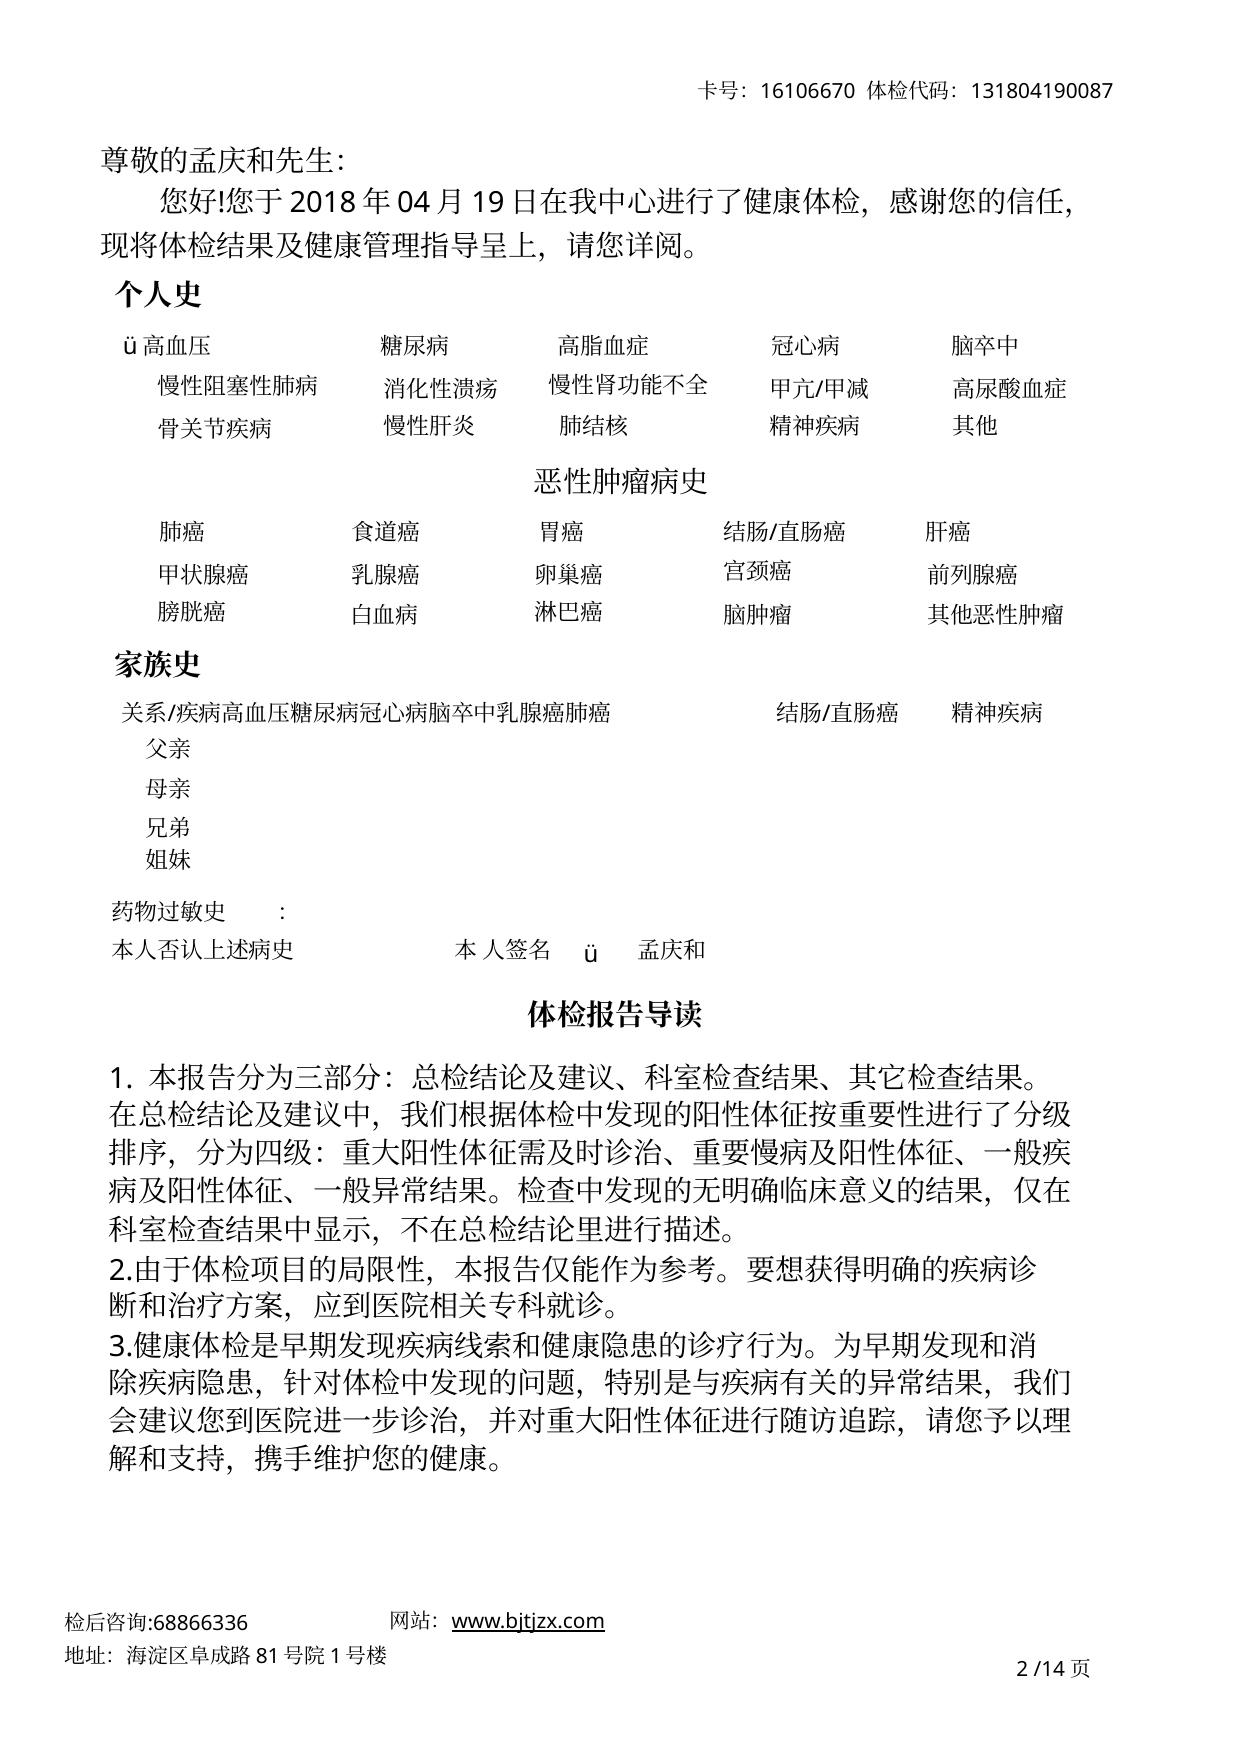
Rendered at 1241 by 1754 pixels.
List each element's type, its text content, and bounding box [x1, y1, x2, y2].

text 在总检结论及建议中，我们根据体检中发现的阳性体征按重要性进行了分级 [109, 1095, 1227, 1133]
text 断和治疗方案，应到医院相关专科就诊。 [109, 1286, 1229, 1324]
text 检后咨询:68866336 [64, 1614, 414, 1634]
text 甲亢/甲减 [769, 379, 907, 402]
text 脑卒中 [951, 336, 1054, 359]
text 精神疾病 [951, 703, 1077, 726]
text 恶性肿瘤病史 [534, 469, 754, 498]
text 淋巴癌 [534, 588, 639, 628]
text 药物过敏史 [111, 902, 261, 925]
text 宫颈癌 [723, 545, 884, 588]
text 个人史 [114, 282, 247, 312]
text 孟庆和 [637, 940, 740, 963]
text 食道癌 [351, 522, 454, 545]
text 1. 本报告分为三部分：总检结论及建议、科室检查结果、其它检查结果。 [109, 1066, 1227, 1095]
text ü [583, 942, 630, 968]
text 冠心病 [771, 336, 874, 359]
text 现将体检结果及健康管理指导呈上，请您详阅。 [100, 233, 812, 262]
text 结肠/直肠癌 [723, 522, 884, 545]
text 肝癌 [925, 522, 1006, 545]
text 前列腺癌 [927, 565, 1053, 588]
text 慢性肝炎 [383, 402, 532, 442]
text 科室检查结果中显示，不在总检结论里进行描述。 [109, 1209, 1227, 1248]
text 母亲 [146, 779, 226, 802]
text 本 人签名 [454, 940, 580, 963]
text 除疾病隐患，针对体检中发现的问题，特别是与疾病有关的异常结果，我们 [109, 1362, 1229, 1401]
text 卵巢癌 [534, 565, 639, 588]
text 白血病 [350, 605, 453, 628]
text 家族史 [114, 652, 246, 681]
text 精神疾病 [769, 402, 907, 442]
text 慢性阻塞性肺病 [157, 360, 353, 403]
text 其他恶性肿瘤 [927, 605, 1099, 628]
text 2.由于体检项目的局限性，本报告仅能作为参考。要想获得明确的疾病诊 [109, 1257, 1229, 1286]
text 体检报告导读 [528, 1002, 749, 1031]
text 父亲 [145, 739, 226, 762]
text 兄弟 [145, 818, 226, 841]
text 地址：海淀区阜成路81号院1号楼 [64, 1634, 414, 1671]
text 关系/疾病高血压糖尿病冠心病脑卒中乳腺癌肺癌 [121, 703, 776, 726]
text 结肠/直肠癌 [776, 703, 937, 726]
text 2 /14 页 [1016, 1659, 1128, 1680]
text 排序，分为四级：重大阳性体征需及时诊治、重要慢病及阳性体征、一般疾 [109, 1133, 1227, 1171]
text 尊敬的孟庆和先生： [101, 148, 416, 177]
text 脑肿瘤 [723, 605, 826, 628]
text 胃癌 [538, 522, 619, 545]
text 网站：www.bjtjzx.com [389, 1612, 630, 1633]
text 其他 [952, 402, 1102, 442]
text 本人否认上述病史 [111, 941, 329, 964]
text 会建议您到医院进一步诊治，并对重大阳性体征进行随访追踪，请您予以理 [109, 1401, 1229, 1439]
text 您好!您于2018年04月19日在我中心进行了健康体检，感谢您的信任， [159, 189, 1202, 219]
text 高脂血症 [557, 336, 743, 359]
text 糖尿病 [380, 336, 483, 359]
text 解和支持，携手维护您的健康。 [109, 1439, 1229, 1477]
text 慢性肾功能不全 [548, 359, 743, 402]
text 卡号：16106670 体检代码：131804190087 [697, 82, 1168, 103]
text 3.健康体检是早期发现疾病线索和健康隐患的诊疗行为。为早期发现和消 [109, 1333, 1229, 1362]
text 姐妹 [145, 841, 226, 876]
text 肺结核 [559, 402, 743, 442]
text 病及阳性体征、一般异常结果。检查中发现的无明确临床意义的结果，仅在 [109, 1171, 1227, 1209]
text 肺癌 [159, 522, 239, 545]
text 消化性溃疡 [383, 379, 532, 402]
text ： [277, 902, 334, 925]
text 甲状腺癌 [157, 565, 283, 588]
text ü高血压 [123, 334, 353, 360]
text 膀胱癌 [157, 588, 283, 628]
text 高尿酸血症 [952, 379, 1102, 402]
text 乳腺癌 [351, 565, 454, 588]
text 骨关节疾病 [157, 419, 307, 442]
